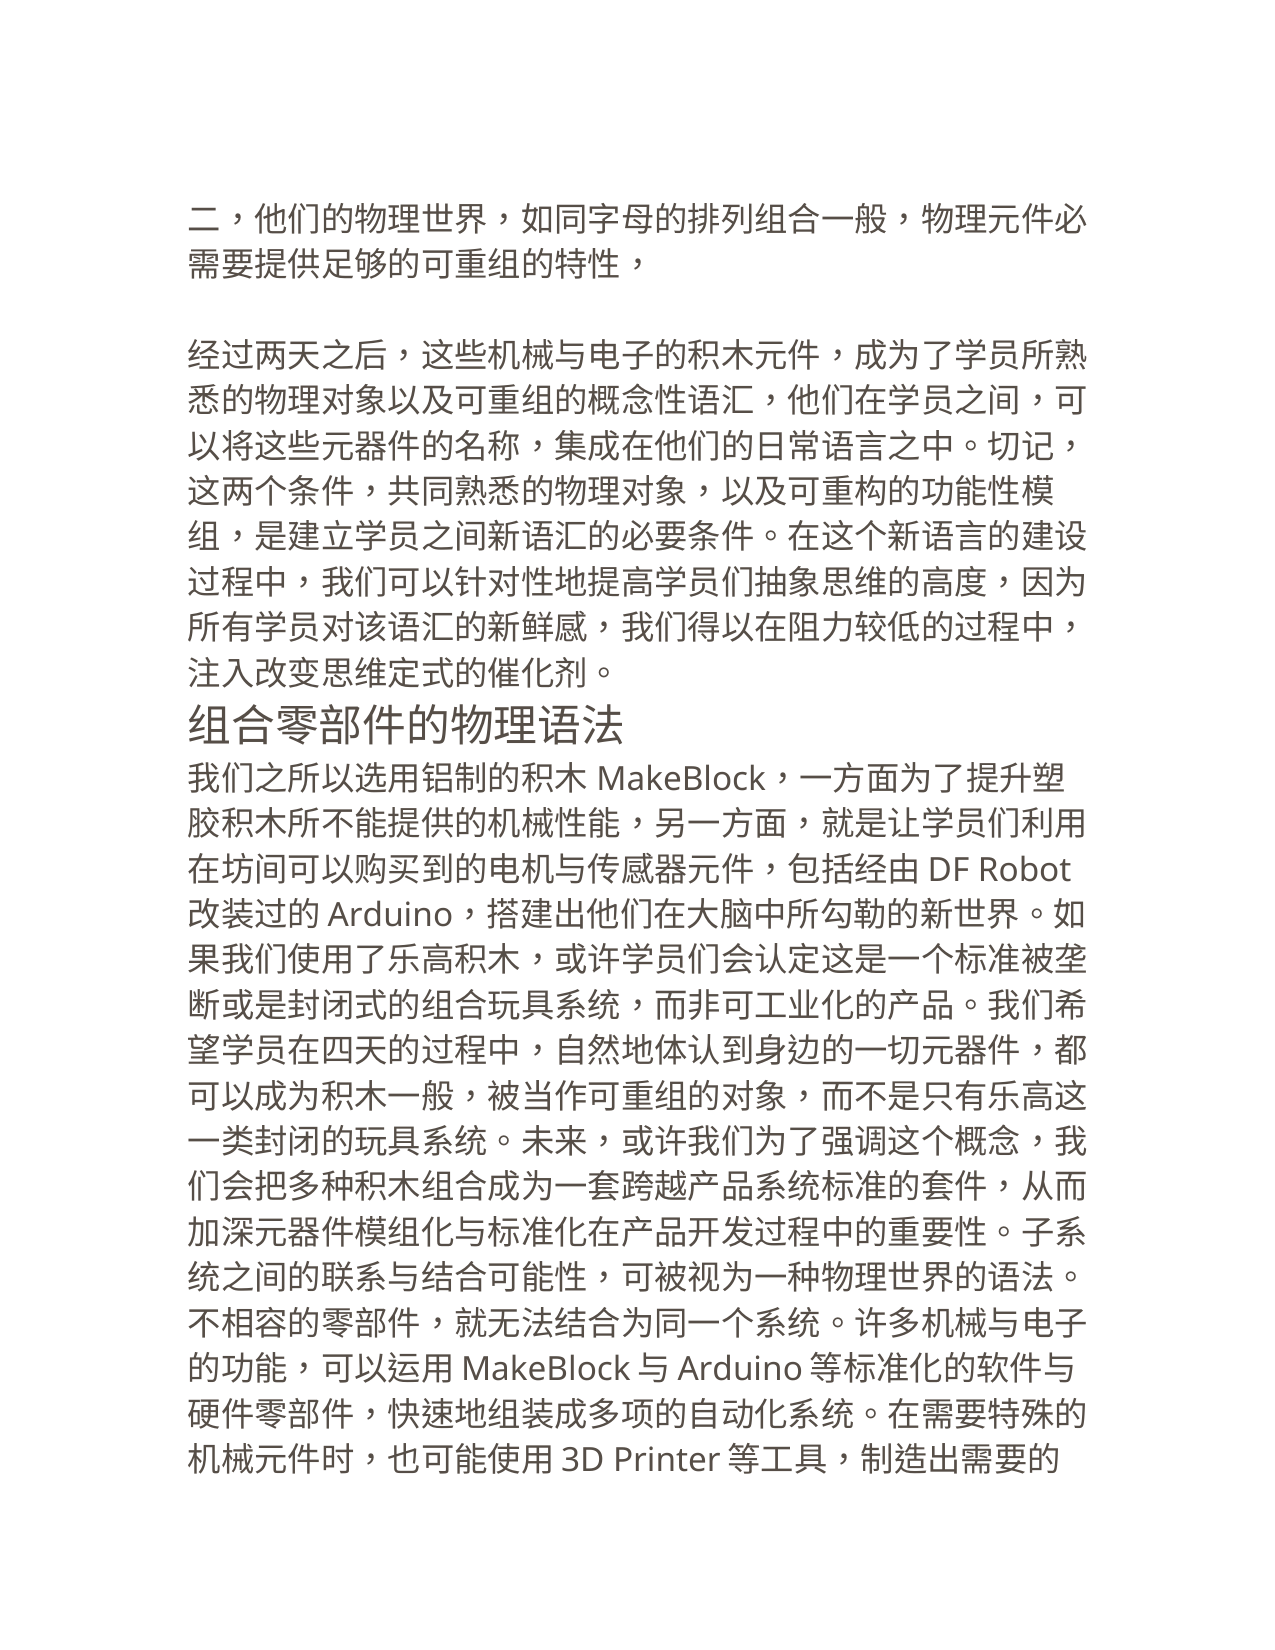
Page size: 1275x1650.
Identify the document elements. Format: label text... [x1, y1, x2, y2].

text 二，他们的物理世界，如同字母的排列组合一般，物理元件必需要提供足够的可重组的特性， [187, 195, 1087, 286]
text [187, 754, 1087, 1481]
text 经过两天之后，这些机械与电子的积木元件，成为了学员所熟悉的物理对象以及可重组的概念性语汇，他们在学员之间，可以将这些元器件的名称，集成在他们的日常语言之中。切记，这两个条件，共同熟悉的物理对象，以及可重构的功能性模组，是建立学员之间新语汇的必要条件。在这个新语言的建设过程中，我们可以针对性地提高学员们抽象思维的高度，因为所有学员对该语汇的新鲜感，我们得以在阻力较低的过程中，注入改变思维定式的催化剂。 [187, 332, 1087, 695]
text 组合零部件的物理语法 [187, 695, 1087, 754]
